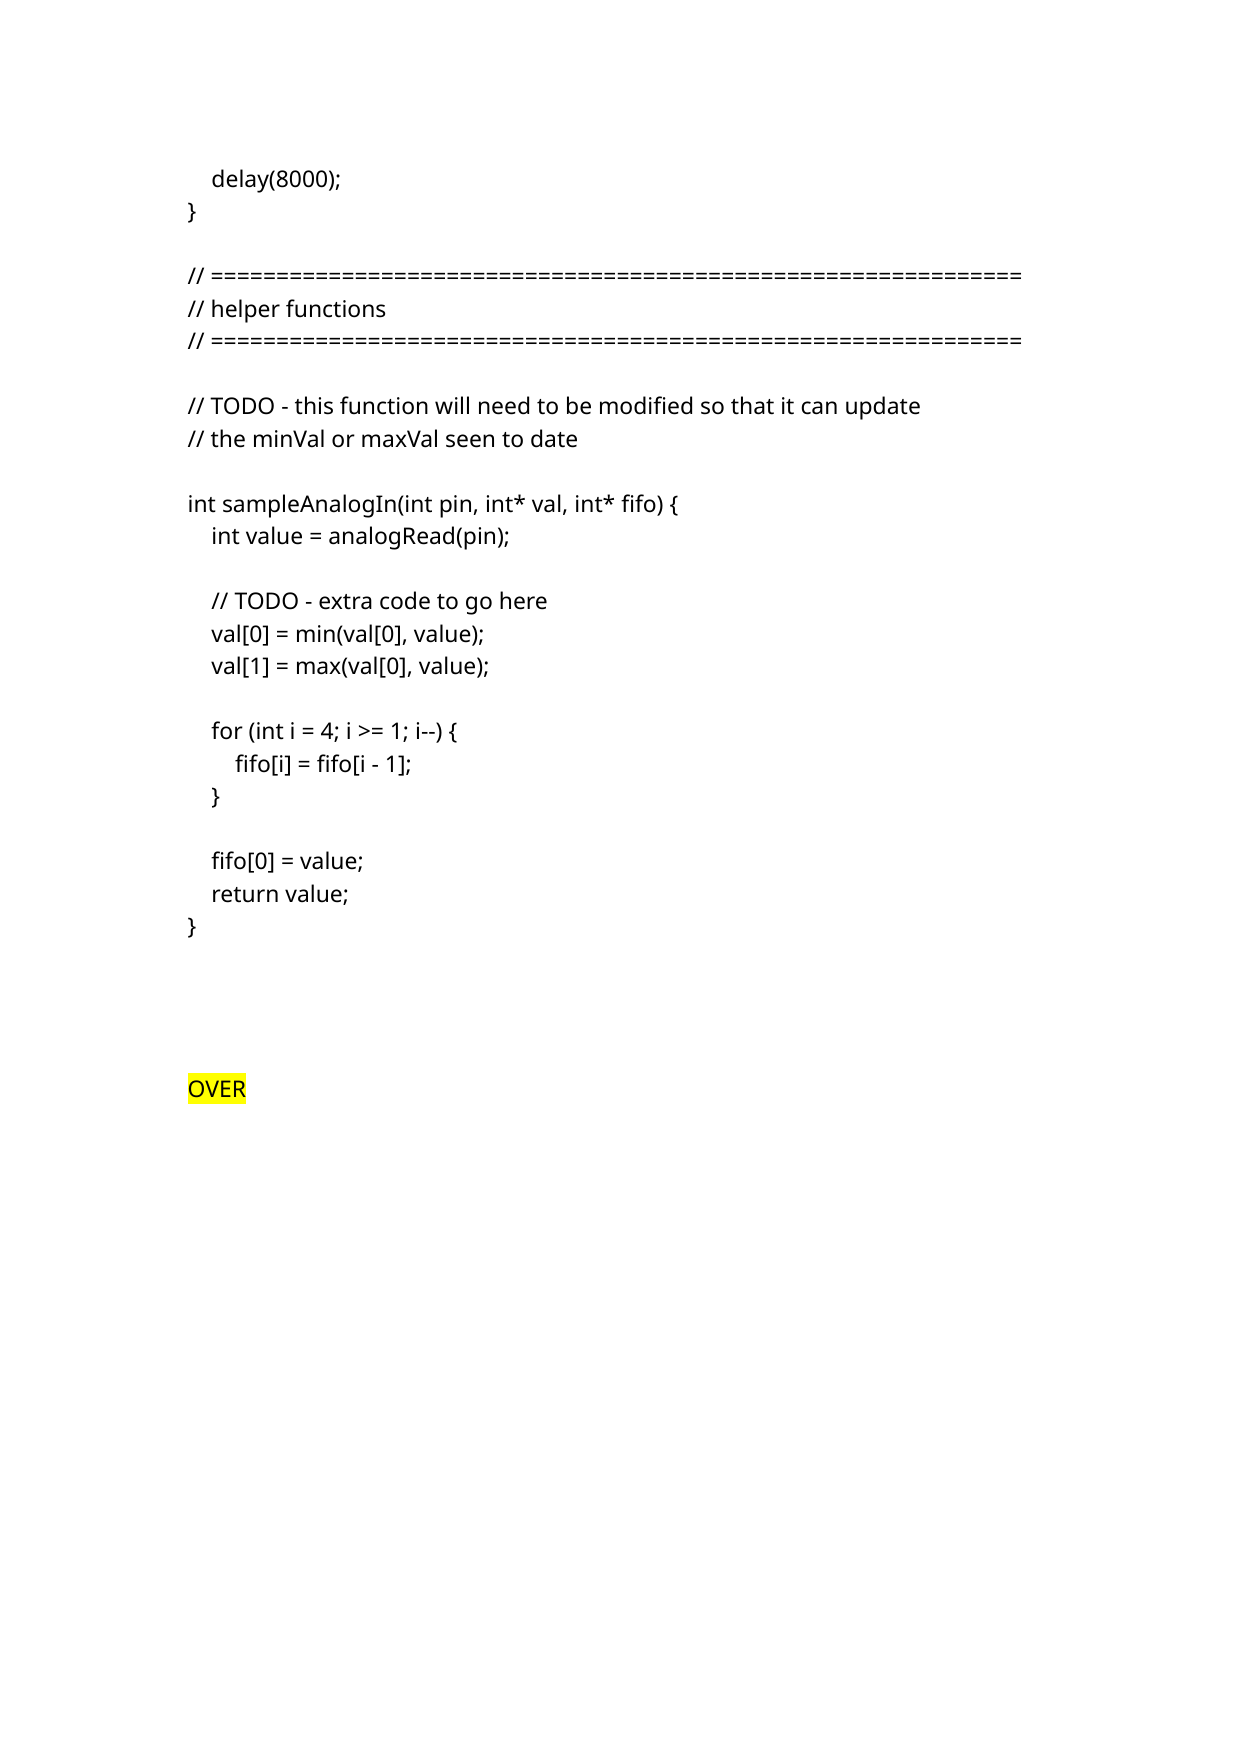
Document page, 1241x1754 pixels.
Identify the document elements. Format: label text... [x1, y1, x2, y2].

text } [187, 779, 1053, 812]
text // TODO - extra code to go here [187, 584, 1053, 617]
text // helper functions [187, 292, 1053, 324]
text int value = analogRead(pin); [187, 519, 1053, 552]
text // ============================================================== [187, 324, 1053, 357]
text // the minVal or maxVal seen to date [187, 422, 1053, 454]
text OVER [187, 1072, 1053, 1104]
text } [187, 909, 1053, 942]
text val[0] = min(val[0], value); [187, 617, 1053, 649]
text // ============================================================== [187, 259, 1053, 292]
text // TODO - this function will need to be modified so that it can update [187, 389, 1053, 422]
text return value; [187, 877, 1053, 909]
text int sampleAnalogIn(int pin, int* val, int* fifo) { [187, 487, 1053, 519]
text } [187, 194, 1053, 227]
text fifo[0] = value; [187, 844, 1053, 877]
text fifo[i] = fifo[i - 1]; [187, 747, 1053, 779]
text for (int i = 4; i >= 1; i--) { [187, 714, 1053, 747]
text delay(8000); [187, 162, 1053, 194]
text val[1] = max(val[0], value); [187, 649, 1053, 682]
